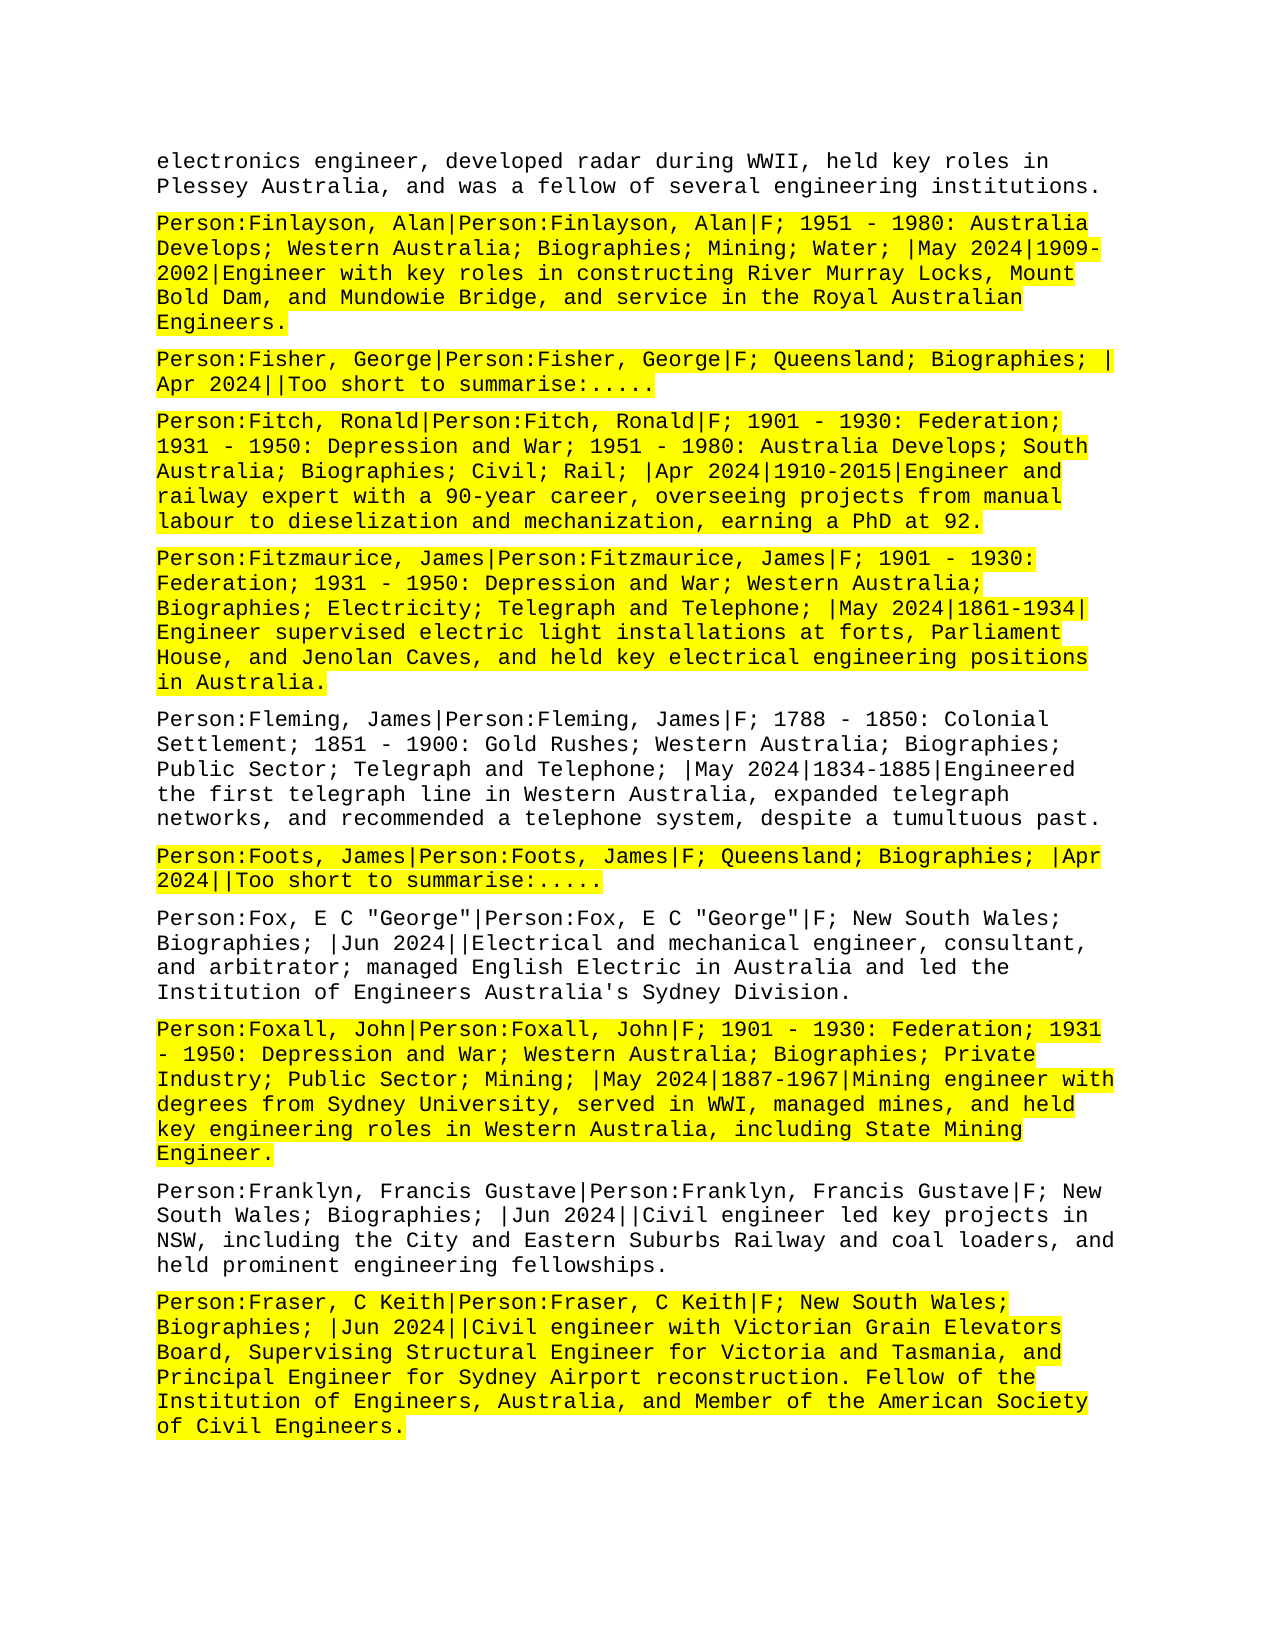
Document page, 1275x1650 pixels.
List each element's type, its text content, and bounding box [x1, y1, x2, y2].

text Person:Fisher, George|Person:Fisher, George|F; Queensland; Biographies; |Apr 2024||Too short to summarise:..... [156, 348, 1118, 398]
text Person:Finlayson, Alan|Person:Finlayson, Alan|F; 1951 - 1980: Australia Develops; Western Australia; Biographies; Mining; Water; |May 2024|1909-2002|Engineer with key roles in constructing River Murray Locks, Mount Bold Dam, and Mundowie Bridge, and service in the Royal Australian Engineers. [288, 212, 1118, 336]
text Person:Foots, James|Person:Foots, James|F; Queensland; Biographies; |Apr 2024||Too short to summarise:..... [156, 845, 1118, 894]
text Person:Fleming, James|Person:Fleming, James|F; 1788 - 1850: Colonial Settlement; 1851 - 1900: Gold Rushes; Western Australia; Biographies; Public Sector; Telegraph and Telephone; |May 2024|1834-1885|Engineered the first telegraph line in Western Australia, expanded telegraph networks, and recommended a telephone system, despite a tumultuous past. [156, 708, 1118, 832]
text Person:Fitzmaurice, James|Person:Fitzmaurice, James|F; 1901 - 1930: Federation; 1931 - 1950: Depression and War; Western Australia; Biographies; Electricity; Telegraph and Telephone; |May 2024|1861-1934|Engineer supervised electric light installations at forts, Parliament House, and Jenolan Caves, and held key electrical engineering positions in Australia. [327, 547, 1118, 696]
text Person:Fraser, C Keith|Person:Fraser, C Keith|F; New South Wales; Biographies; |Jun 2024||Civil engineer with Victorian Grain Elevators Board, Supervising Structural Engineer for Victoria and Tasmania, and Principal Engineer for Sydney Airport reconstruction. Fellow of the Institution of Engineers, Australia, and Member of the American Society of Civil Engineers. [406, 1291, 1118, 1440]
text Person:Franklyn, Francis Gustave|Person:Franklyn, Francis Gustave|F; New South Wales; Biographies; |Jun 2024||Civil engineer led key projects in NSW, including the City and Eastern Suburbs Railway and coal loaders, and held prominent engineering fellowships. [156, 1180, 1118, 1279]
text Person:Foxall, John|Person:Foxall, John|F; 1901 - 1930: Federation; 1931 - 1950: Depression and War; Western Australia; Biographies; Private Industry; Public Sector; Mining; |May 2024|1887-1967|Mining engineer with degrees from Sydney University, served in WWI, managed mines, and held key engineering roles in Western Australia, including State Mining Engineer. [156, 1018, 1118, 1167]
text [156, 150, 1118, 199]
text Person:Fox, E C "George"|Person:Fox, E C "George"|F; New South Wales; Biographies; |Jun 2024||Electrical and mechanical engineer, consultant, and arbitrator; managed English Electric in Australia and led the Institution of Engineers Australia's Sydney Division. [156, 907, 1118, 1006]
